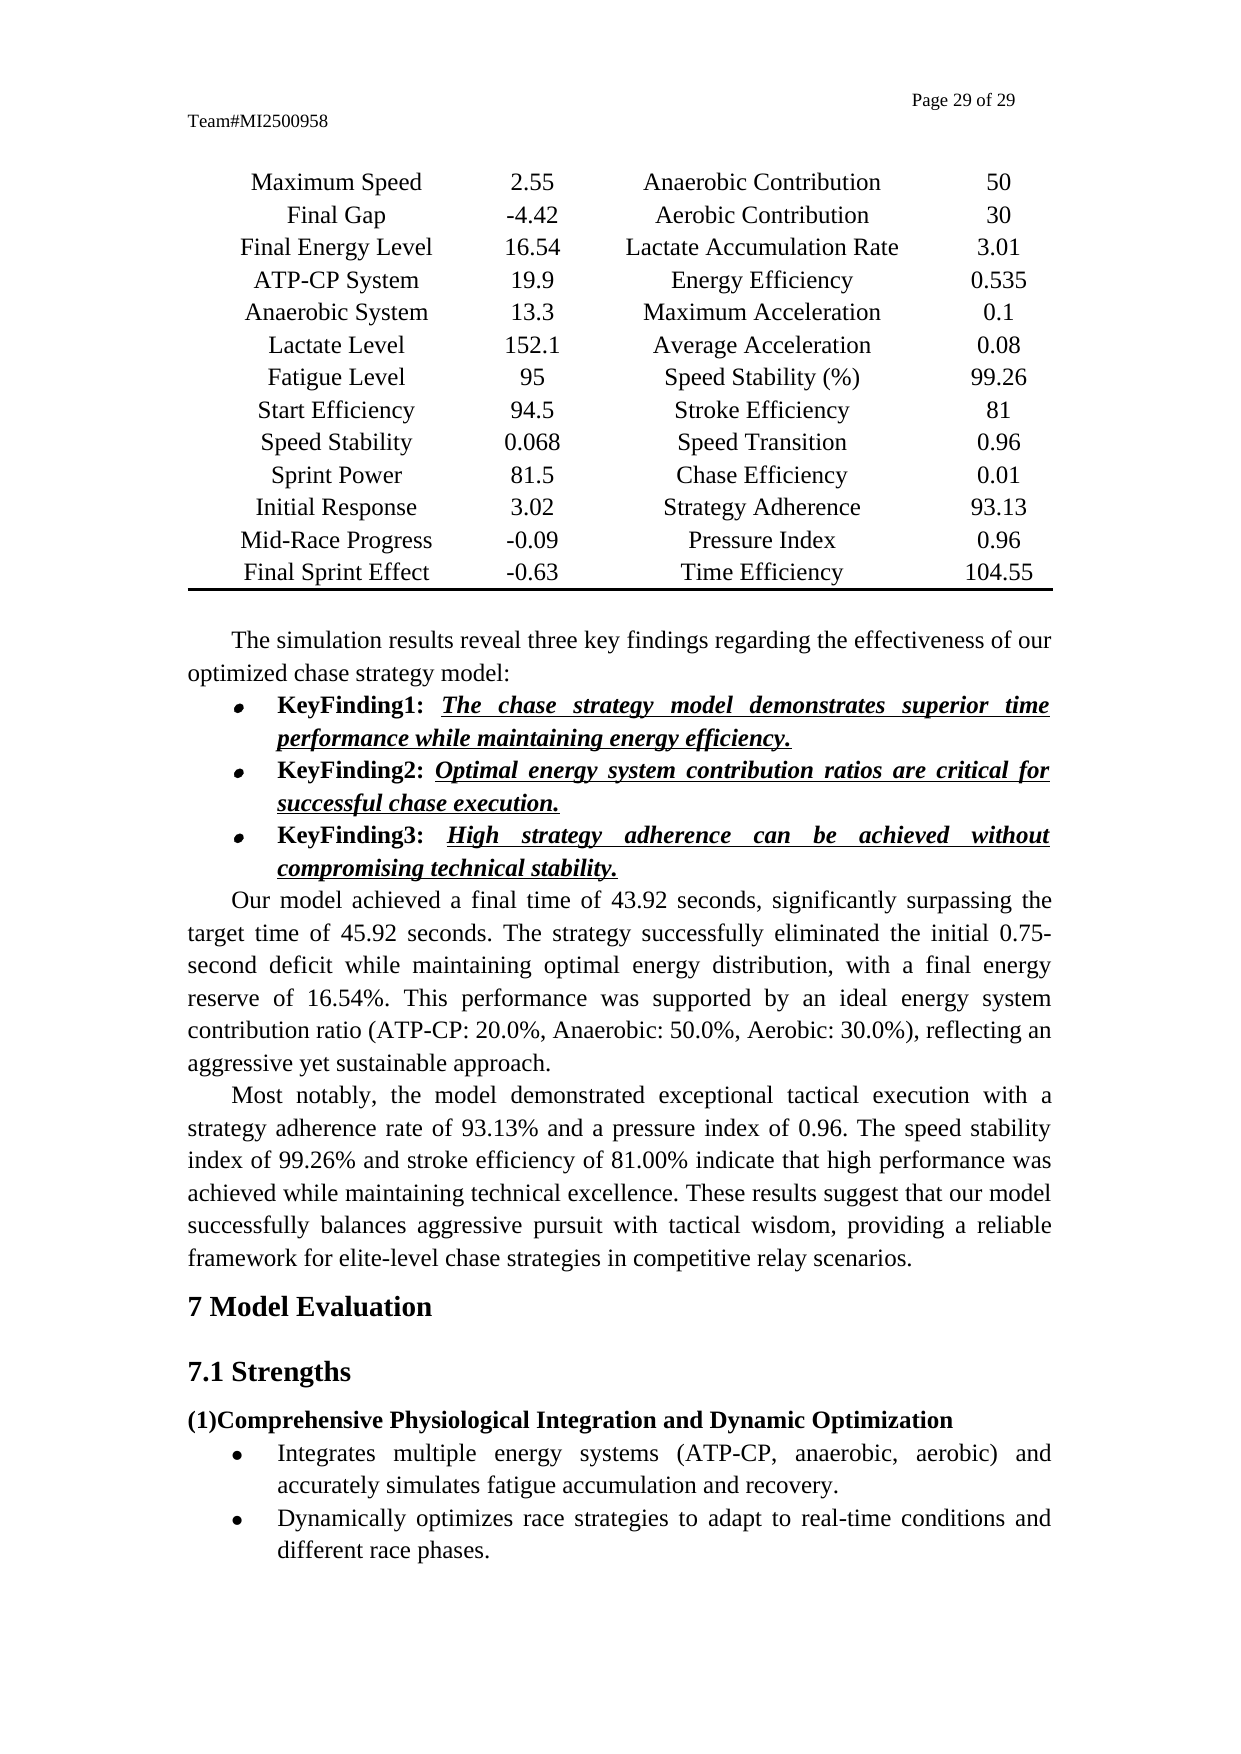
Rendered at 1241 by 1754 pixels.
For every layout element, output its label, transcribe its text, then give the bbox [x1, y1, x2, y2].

table_cell Sprint Power [188, 458, 485, 491]
table_cell 2.55 [485, 166, 579, 198]
table_cell ATP-CP System [188, 263, 485, 296]
table_cell Final Gap [188, 198, 485, 231]
table_cell Speed Transition [579, 426, 945, 458]
table_cell 104.55 [945, 556, 1053, 588]
list Dynamically optimizes race strategies to adapt to real-time conditions and different race phases. [231, 1501, 1053, 1566]
table_cell Chase Efficiency [579, 458, 945, 491]
table_cell Initial Response [188, 491, 485, 523]
table_cell Final Sprint Effect [188, 556, 485, 588]
table_cell 3.01 [945, 231, 1053, 263]
table_cell 0.96 [945, 523, 1053, 556]
table_cell 93.13 [945, 491, 1053, 523]
table_cell Strategy Adherence [579, 491, 945, 523]
table_cell Stroke Efficiency [579, 393, 945, 426]
table_cell 0.535 [945, 263, 1053, 296]
list KeyFinding2: Optimal energy system contribution ratios are critical for successful chase execution. [231, 754, 1053, 819]
table_cell Average Acceleration [579, 328, 945, 361]
table_cell 0.01 [945, 458, 1053, 491]
table_cell -0.09 [485, 523, 579, 556]
table_cell 19.9 [485, 263, 579, 296]
table_cell 30 [945, 198, 1053, 231]
table_cell 0.96 [945, 426, 1053, 458]
table_cell Aerobic Contribution [579, 198, 945, 231]
list Integrates multiple energy systems (ATP-CP, anaerobic, aerobic) and accurately simulates fatigue accumulation and recovery. [231, 1436, 1053, 1501]
table_cell Maximum Speed [188, 166, 485, 198]
table_cell 99.26 [945, 361, 1053, 393]
table_cell Start Efficiency [188, 393, 485, 426]
table_cell 50 [945, 166, 1053, 198]
text Most notably, the model demonstrated exceptional tactical execution with a strategy adherence rate of 93.13% and a pressure index of 0.96. The speed stability index of 99.26% and stroke efficiency of 81.00% indicate that high performance was achieved while maintaining technical excellence. These results suggest that our model successfully balances aggressive pursuit with tactical wisdom, providing a reliable framework for elite-level chase strategies in competitive relay scenarios. [187, 1079, 1053, 1274]
table_cell 81.5 [485, 458, 579, 491]
table_cell Mid-Race Progress [188, 523, 485, 556]
table_cell 81 [945, 393, 1053, 426]
table_cell Speed Stability (%) [579, 361, 945, 393]
table_cell 95 [485, 361, 579, 393]
table_cell 16.54 [485, 231, 579, 263]
text Our model achieved a final time of 43.92 seconds, significantly surpassing the target time of 45.92 seconds. The strategy successfully eliminated the initial 0.75-second deficit while maintaining optimal energy distribution, with a final energy reserve of 16.54%. This performance was supported by an ideal energy system contribution ratio (ATP-CP: 20.0%, Anaerobic: 50.0%, Aerobic: 30.0%), reflecting an aggressive yet sustainable approach. [187, 884, 1053, 1079]
table_cell Anaerobic Contribution [579, 166, 945, 198]
table_cell Final Energy Level [188, 231, 485, 263]
table_cell Lactate Accumulation Rate [579, 231, 945, 263]
text The simulation results reveal three key findings regarding the effectiveness of our optimized chase strategy model: [187, 624, 1053, 689]
list KeyFinding1: The chase strategy model demonstrates superior time performance while maintaining energy efficiency. [231, 689, 1053, 754]
table_cell Speed Stability [188, 426, 485, 458]
table_cell 0.1 [945, 296, 1053, 328]
table_cell 0.068 [485, 426, 579, 458]
table_cell Maximum Acceleration [579, 296, 945, 328]
table_cell 152.1 [485, 328, 579, 361]
text (1)Comprehensive Physiological Integration and Dynamic Optimization [187, 1404, 1053, 1436]
table_cell 3.02 [485, 491, 579, 523]
table_cell -4.42 [485, 198, 579, 231]
table_cell -0.63 [485, 556, 579, 588]
table_cell Anaerobic System [188, 296, 485, 328]
table_cell Time Efficiency [579, 556, 945, 588]
table_cell Energy Efficiency [579, 263, 945, 296]
table_cell Lactate Level [188, 328, 485, 361]
list KeyFinding3: High strategy adherence can be achieved without compromising technical stability. [231, 819, 1053, 884]
table_cell Pressure Index [579, 523, 945, 556]
table_cell 94.5 [485, 393, 579, 426]
table_cell 13.3 [485, 296, 579, 328]
table_cell 0.08 [945, 328, 1053, 361]
text 7 Model Evaluation 7.1 Strengths [187, 1274, 1053, 1404]
table_cell Fatigue Level [188, 361, 485, 393]
